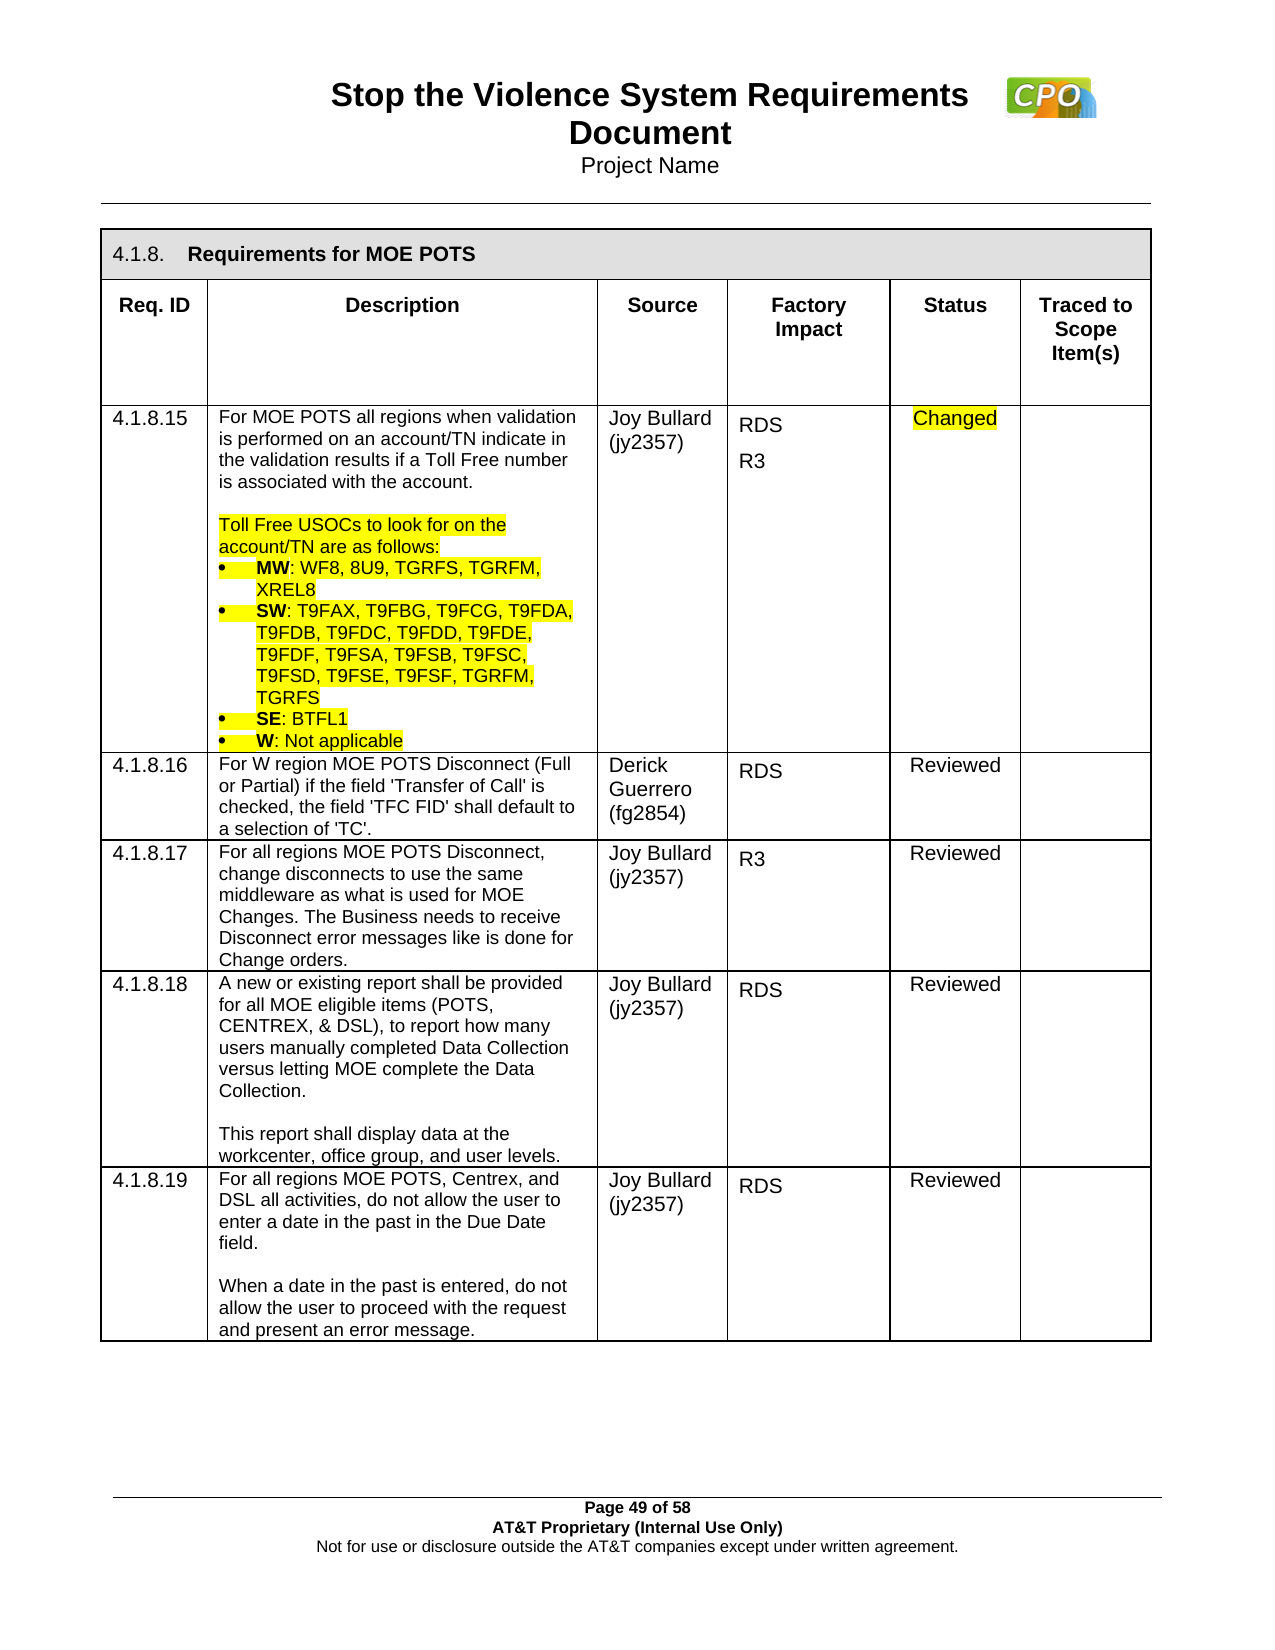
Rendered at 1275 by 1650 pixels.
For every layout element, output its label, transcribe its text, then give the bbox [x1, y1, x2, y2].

table_cell JRD111 For all regions MOE POTS, Centrex, and DSL all activities, do not allow the user to enter a date in the past in the Due Date field. When a date in the past is entered, do not allow the user to proceed with the request and present an error message. [208, 1168, 597, 1340]
table_cell RDS R3 [728, 406, 889, 752]
table_cell [102, 841, 207, 970]
table_cell Joy Bullard (jy2357) [598, 1168, 727, 1340]
table_cell Factory Impact [728, 280, 889, 404]
table_cell JRD110 A new or existing report shall be provided for all MOE eligible items (POTS, CENTREX, & DSL), to report how many users manually completed Data Collection versus letting MOE complete the Data Collection. This report shall display data at the workcenter, office group, and user levels. [208, 972, 597, 1166]
table_cell Joy Bullard (jy2357) [598, 841, 727, 970]
table_cell RDS [728, 1168, 889, 1340]
table_cell Req. ID [102, 280, 207, 404]
table_cell [1021, 406, 1150, 752]
table_cell R3 [728, 841, 889, 970]
table_cell JRD108 For W region MOE POTS Disconnect (Full or Partial) if the field 'Transfer of Call' is checked, the field 'TFC FID' shall default to a selection of 'TC'. [208, 753, 597, 839]
table_cell Reviewed [891, 841, 1020, 970]
table_cell JRD107 For MOE POTS all regions when validation is performed on an account/TN indicate in the validation results if a Toll Free number is associated with the account. Toll Free USOCs to look for on the account/TN are as follows: MW: WF8, 8U9, TGRFS, TGRFM, XREL8 SW: T9FAX, T9FBG, T9FCG, T9FDA, T9FDB, T9FDC, T9FDD, T9FDE, T9FDF, T9FSA, T9FSB, T9FSC, T9FSD, T9FSE, T9FSF, TGRFM, TGRFS SE: BTFL1 W: Not applicable [208, 406, 597, 752]
table_cell RDS [728, 972, 889, 1166]
table_cell Status [891, 280, 1020, 404]
table_cell [1021, 753, 1150, 839]
picture [1005, 74, 1097, 118]
table_cell Changed [891, 406, 1020, 752]
table_cell Source [598, 280, 727, 404]
table_cell Reviewed [891, 753, 1020, 839]
table_cell JRD109 For all regions MOE POTS Disconnect, change disconnects to use the same middleware as what is used for MOE Changes. The Business needs to receive Disconnect error messages like is done for Change orders. [208, 841, 597, 970]
table_cell [102, 1168, 207, 1340]
table_cell Description [208, 280, 597, 404]
table_cell Joy Bullard (jy2357) [598, 406, 727, 752]
table_cell [1021, 1168, 1150, 1340]
table_cell [1021, 841, 1150, 970]
table_cell Joy Bullard (jy2357) [598, 972, 727, 1166]
table_cell Traced to Scope Item(s) [1021, 280, 1150, 404]
table_cell [1021, 972, 1150, 1166]
table_cell Reviewed [891, 972, 1020, 1166]
table_cell Reviewed [891, 1168, 1020, 1340]
table_cell Derick Guerrero (fg2854) [598, 753, 727, 839]
table_cell [102, 972, 207, 1166]
table_cell RDS [728, 753, 889, 839]
table_cell [102, 406, 207, 752]
table_cell [102, 753, 207, 839]
table_header Requirements for MOE POTS [102, 230, 1150, 279]
